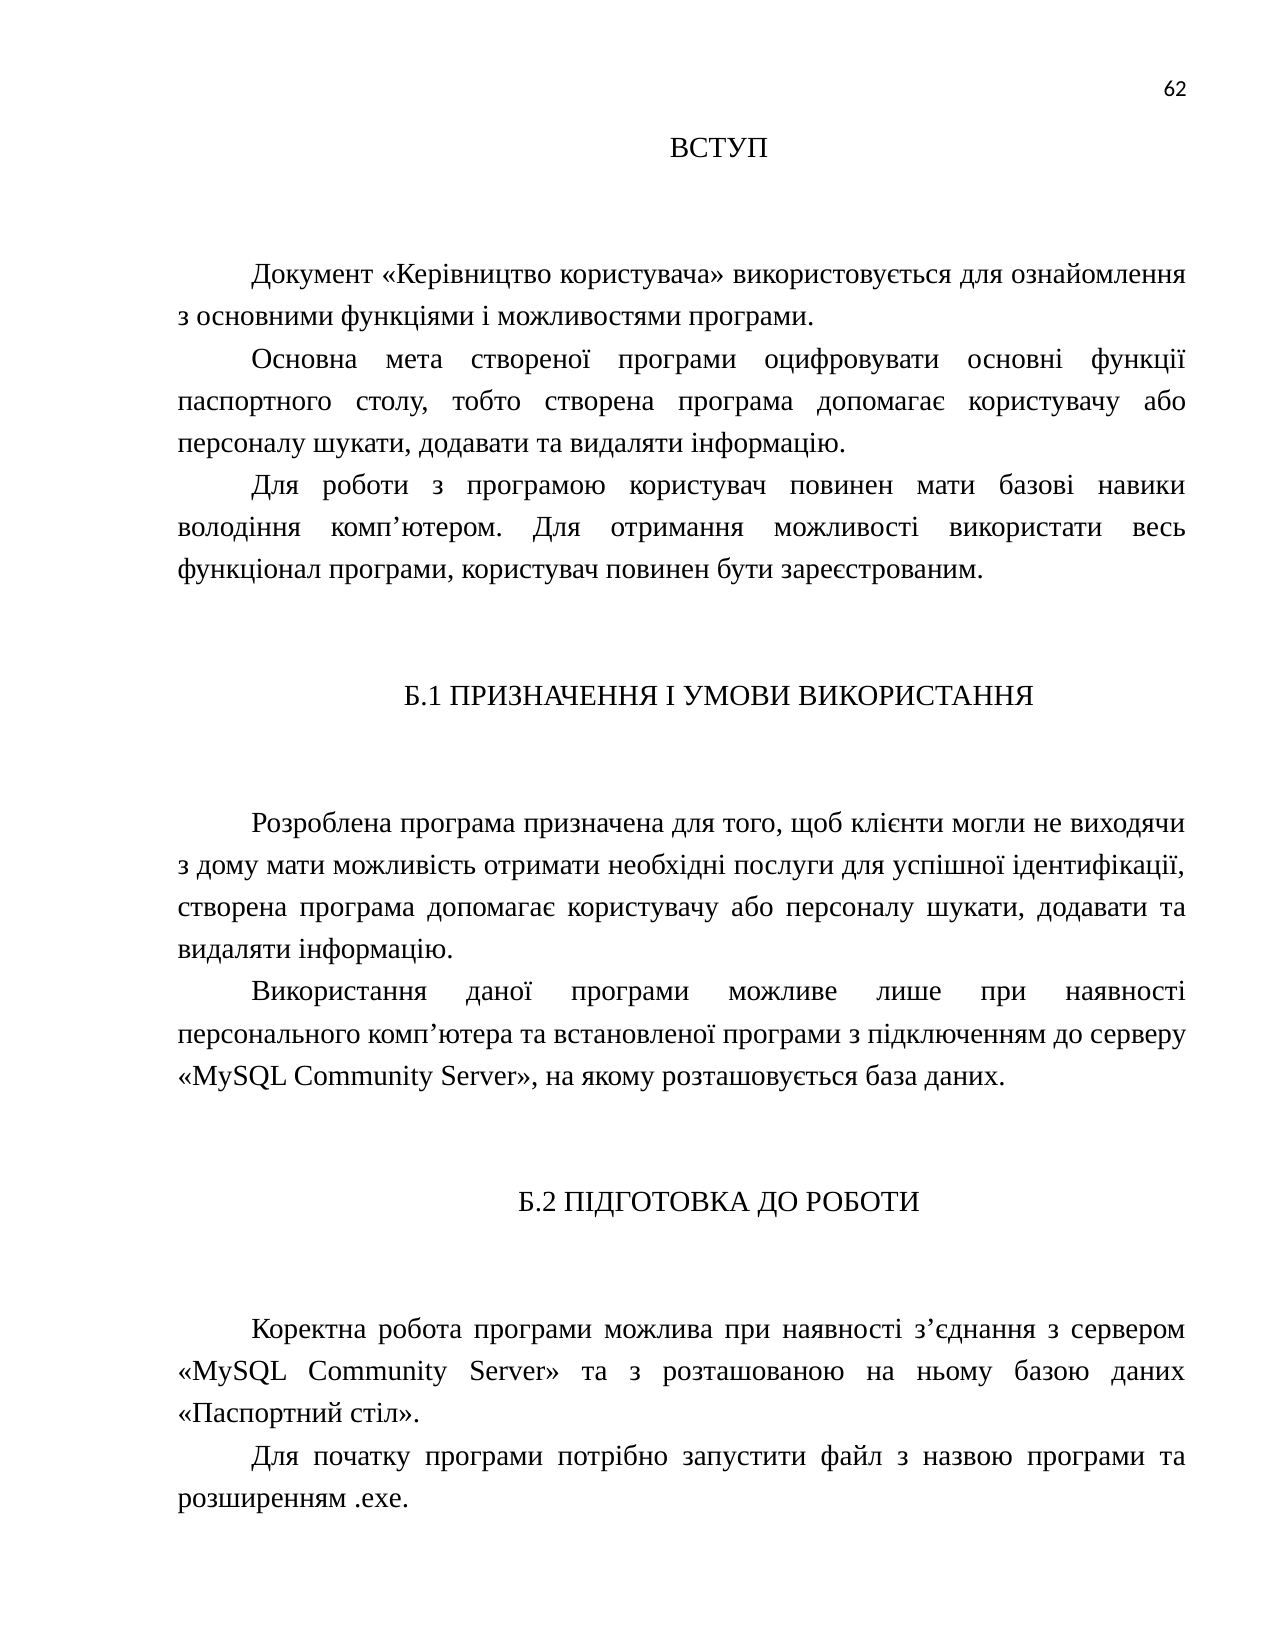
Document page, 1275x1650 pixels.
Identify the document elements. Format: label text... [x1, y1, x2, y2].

list Використання даної програми можливе лише при наявності персонального комп’ютера та встановленої програми з підключенням до серверу «MySQL Community Server», на якому розташовується база даних. [177, 973, 1186, 1091]
list Для роботи з програмою користувач повинен мати базові навики володіння комп’ютером. Для отримання можливості використати весь функціонал програми, користувач повинен бути зареєстрованим. [177, 467, 1186, 585]
list Розроблена програма призначена для того, щоб клієнти могли не виходячи з дому мати можливість отримати необхідні послуги для успішної ідентифікації, створена програма допомагає користувачу або персоналу шукати, додавати та видаляти інформацію. [177, 805, 1186, 965]
list Коректна робота програми можлива при наявності з’єднання з сервером «MySQL Community Server» та з розташованою на ньому базою даних «Паспортний стіл». [177, 1311, 1186, 1429]
list ВСТУП [251, 130, 1186, 163]
list Для початку програми потрібно запустити файл з назвою програми та розширенням .exe. [177, 1438, 1186, 1513]
list Документ «Керівництво користувача» використовується для ознайомлення з основними функціями і можливостями програми. [177, 256, 1186, 332]
list Б.1 ПРИЗНАЧЕННЯ І УМОВИ ВИКОРИСТАННЯ [177, 678, 1186, 712]
list Б.2 ПІДГОТОВКА ДО РОБОТИ [177, 1184, 1186, 1218]
list Основна мета створеної програми оцифровувати основні функції паспортного столу, тобто створена програма допомагає користувачу або персоналу шукати, додавати та видаляти інформацію. [177, 341, 1186, 459]
